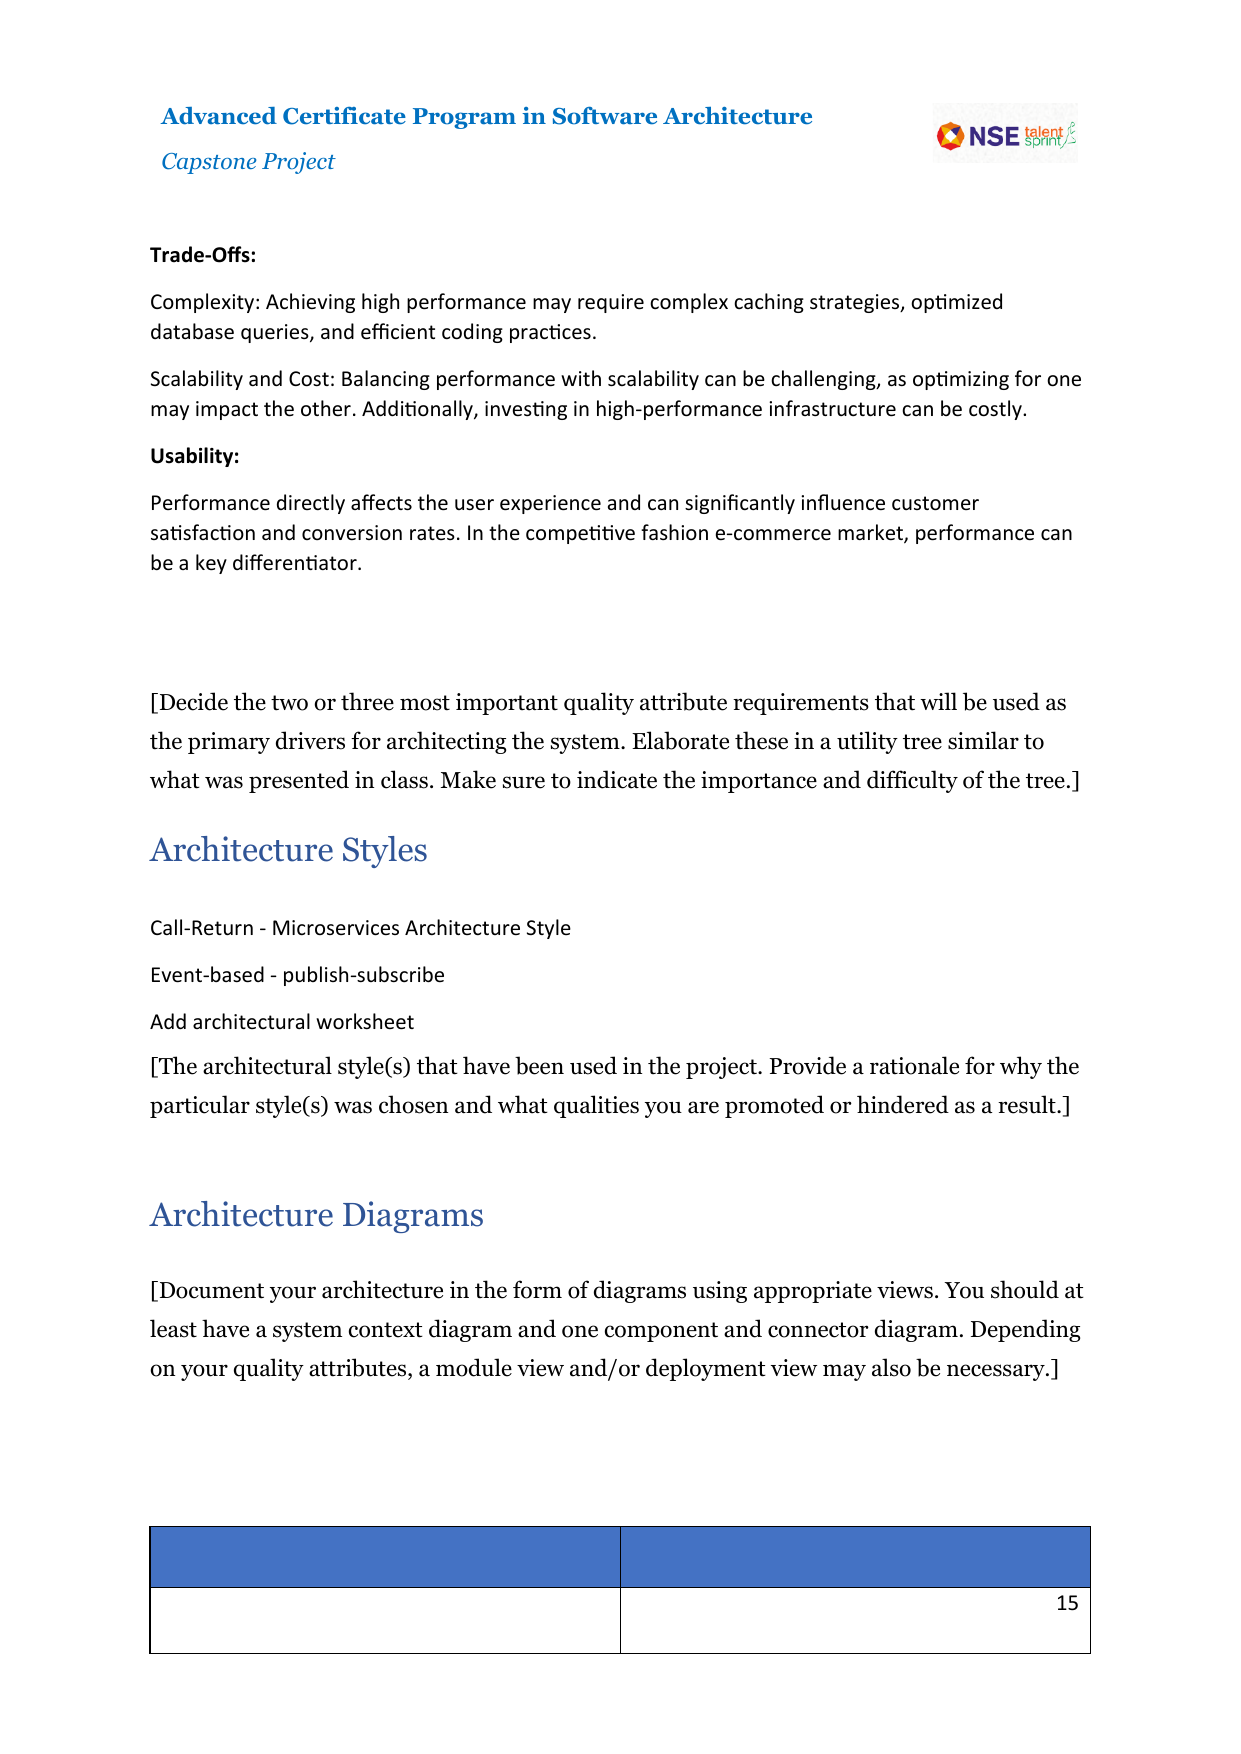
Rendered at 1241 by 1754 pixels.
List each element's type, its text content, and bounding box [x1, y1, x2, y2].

text Usability: [150, 441, 1090, 469]
text [Decide the two or three most important quality attribute requirements that will be used as the primary drivers for architecting the system. Elaborate these in a utility tree similar to what was presented in class. Make sure to indicate the importance and difficulty of the tree.] [150, 689, 1090, 793]
text Performance directly affects the user experience and can significantly influence customer satisfaction and conversion rates. In the competitive fashion e-commerce market, performance can be a key differentiator. [150, 488, 1090, 576]
subtitle Architecture Diagrams [150, 1196, 1090, 1234]
text Add architectural worksheet [150, 1007, 1090, 1035]
text Call-Return - Microservices Architecture Style [150, 913, 1090, 941]
picture [932, 103, 1078, 163]
text Trade-Offs: [150, 240, 1090, 268]
text [Document your architecture in the form of diagrams using appropriate views. You should at least have a system context diagram and one component and connector diagram. Depending on your quality attributes, a module view and/or deployment view may also be necessary.] [150, 1278, 1090, 1382]
text Event-based - publish-subscribe [150, 960, 1090, 988]
text Complexity: Achieving high performance may require complex caching strategies, optimized database queries, and efficient coding practices. [150, 287, 1090, 345]
text [The architectural style(s) that have been used in the project. Provide a rationale for why the particular style(s) was chosen and what qualities you are promoted or hindered as a result.] [150, 1054, 1090, 1119]
text Scalability and Cost: Balancing performance with scalability can be challenging, as optimizing for one may impact the other. Additionally, investing in high-performance infrastructure can be costly. [150, 364, 1090, 422]
subtitle Architecture Styles [150, 831, 1090, 869]
